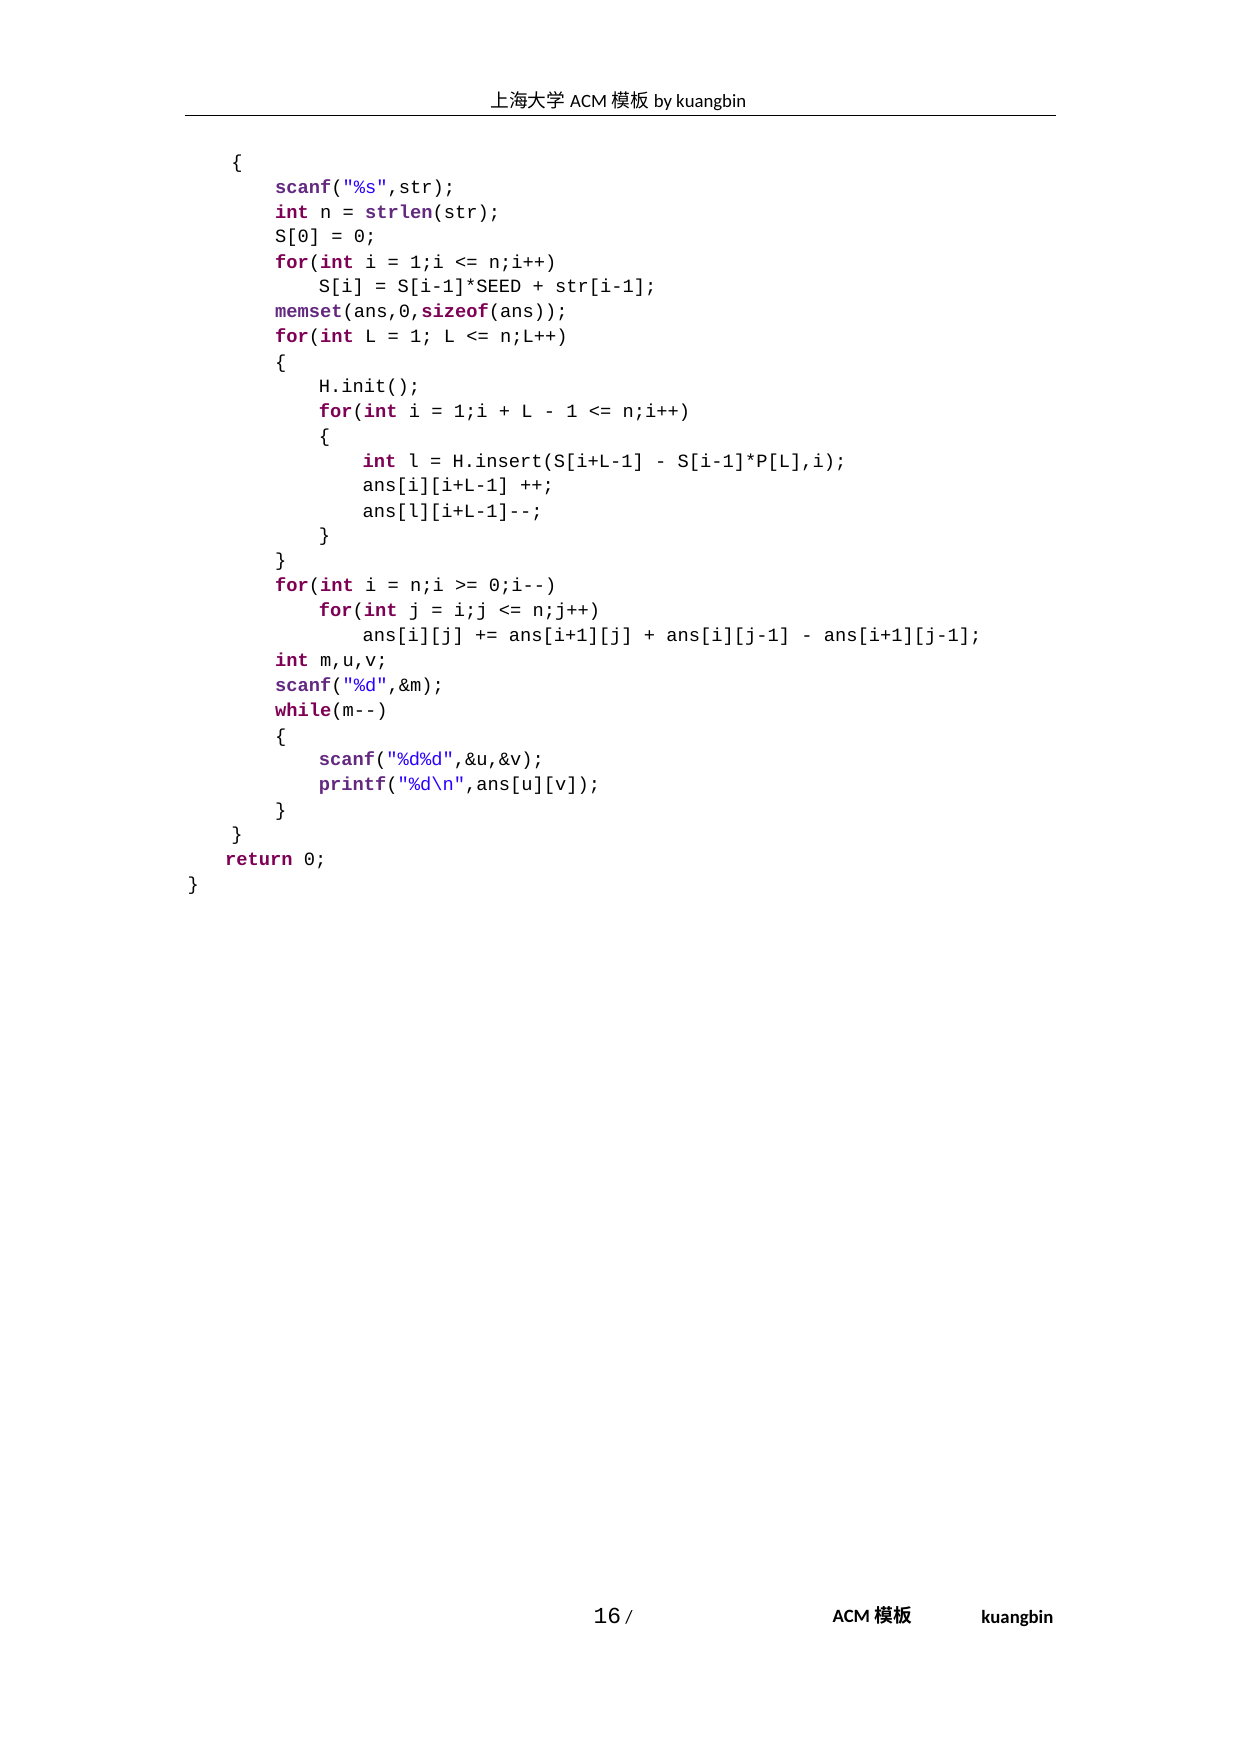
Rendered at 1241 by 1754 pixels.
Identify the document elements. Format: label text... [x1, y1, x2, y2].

text { [275, 725, 1067, 746]
text S[i] = S[i-1]*SEED + str[i-1]; [319, 277, 1067, 298]
text for(int i = n;i >= 0;i--) [275, 576, 1067, 597]
text { [275, 352, 1067, 373]
text scanf("%s",str); [275, 177, 1067, 199]
text H.init(); [319, 376, 1067, 398]
text } [231, 825, 1067, 846]
text for(int j = i;j <= n;j++) [319, 601, 1067, 622]
text int l = H.insert(S[i+L-1] - S[i-1]*P[L],i); ans[i][i+L-1] ++; [362, 451, 847, 497]
text memset(ans,0,sizeof(ans)); for(int L = 1; L <= n;L++) [275, 302, 569, 348]
text } [275, 551, 1067, 572]
text return 0; [225, 850, 1067, 871]
text scanf("%d%d",&u,&v); printf("%d\n",ans[u][v]); [319, 750, 602, 796]
text ans[i][j] += ans[i+1][j] + ans[i][j-1] - ans[i+1][j-1]; [362, 626, 1067, 647]
text { [231, 152, 1067, 174]
text { [319, 426, 1067, 448]
text int m,u,v; scanf("%d",&m); while(m--) [275, 651, 444, 722]
text ans[l][i+L-1]--; [362, 501, 1067, 522]
text } [319, 526, 1067, 547]
text } [275, 800, 1067, 821]
text for(int i = 1;i <= n;i++) [275, 252, 1067, 273]
text int n = strlen(str); S[0] = 0; [275, 202, 502, 248]
text for(int i = 1;i + L - 1 <= n;i++) [319, 401, 1067, 423]
text } [187, 875, 1067, 896]
